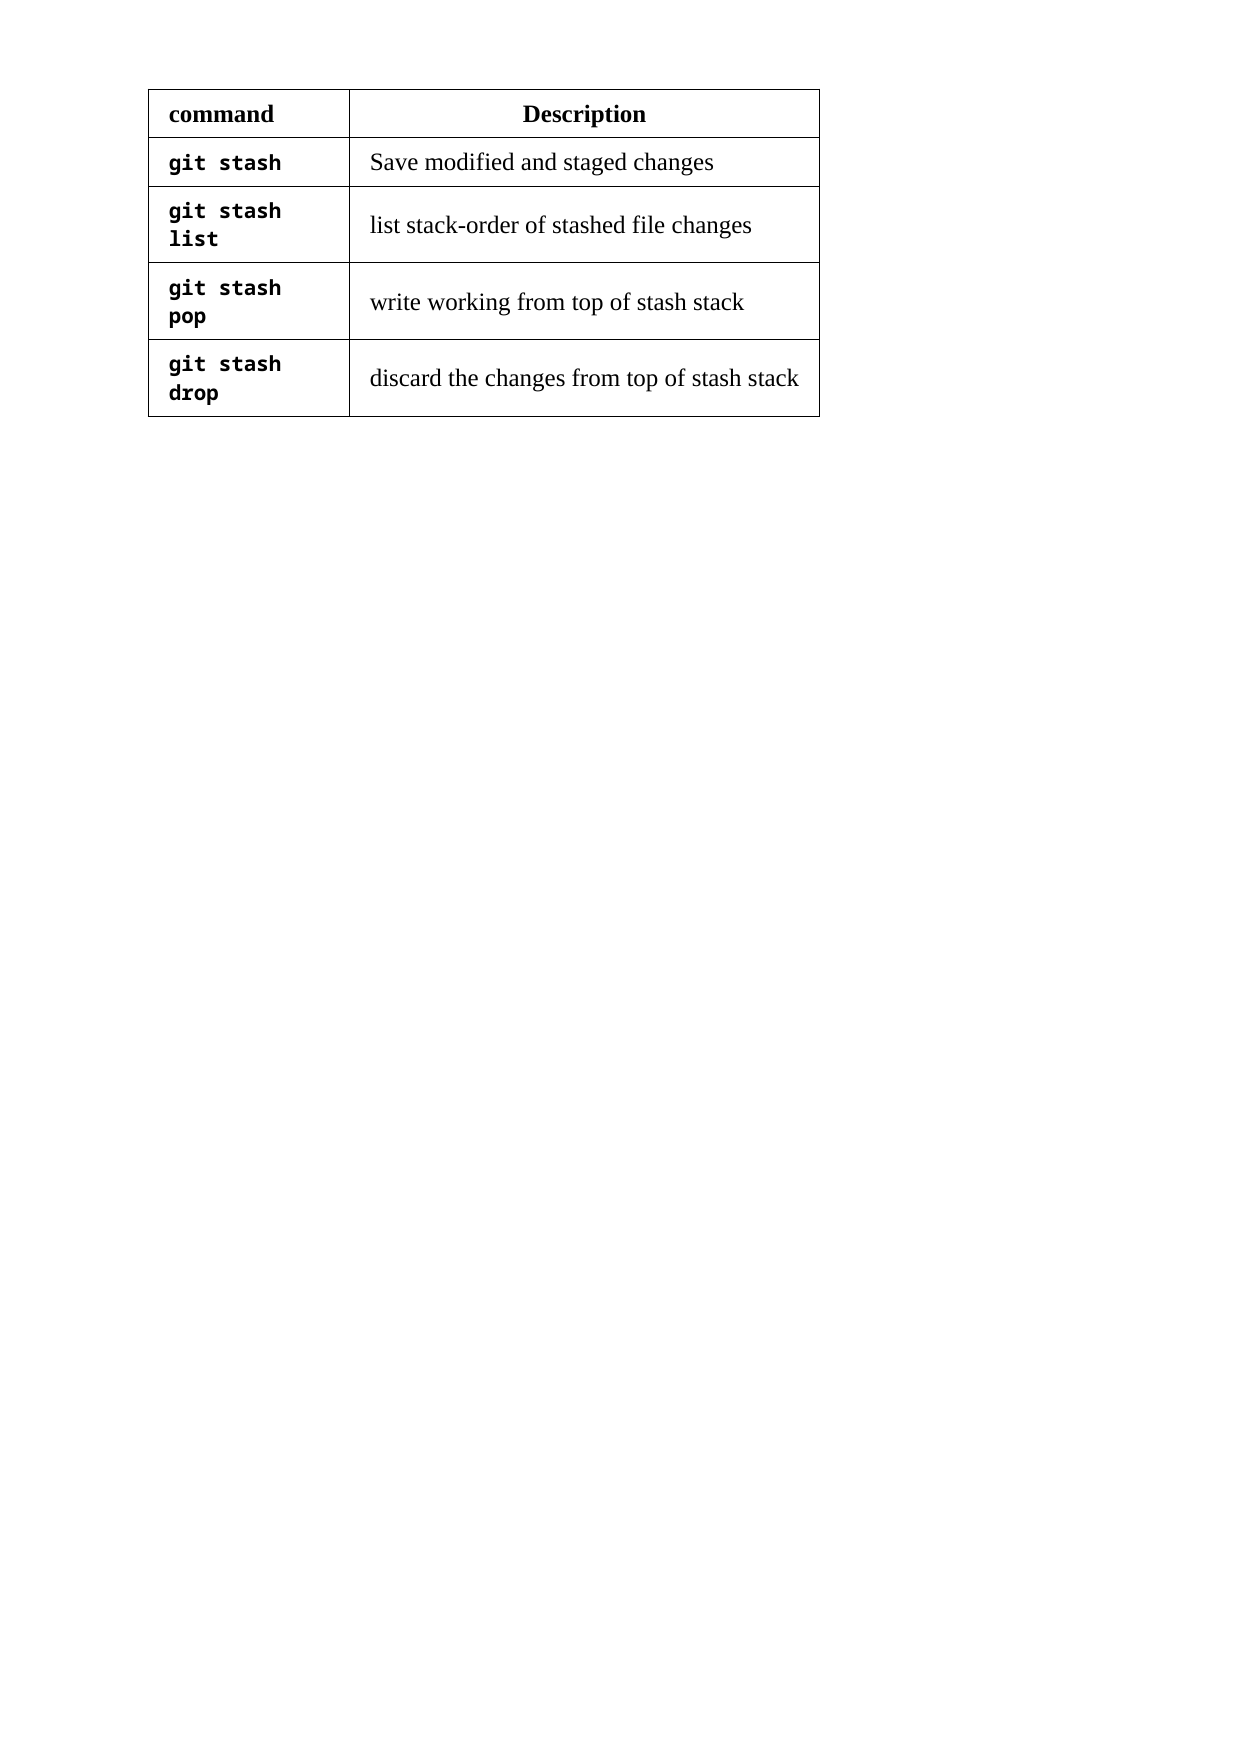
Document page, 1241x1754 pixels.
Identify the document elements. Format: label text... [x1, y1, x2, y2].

table_cell git stash pop [149, 263, 349, 339]
table_cell Save modified and staged changes [350, 138, 819, 186]
table_cell git stash list [149, 187, 349, 262]
table_cell git stash drop [149, 340, 349, 416]
table_cell git stash [149, 138, 349, 186]
table_header Description [350, 90, 819, 137]
table_cell discard the changes from top of stash stack [350, 340, 819, 416]
table_cell list stack-order of stashed file changes [350, 187, 819, 262]
table_header command [149, 90, 349, 137]
table_cell write working from top of stash stack [350, 263, 819, 339]
